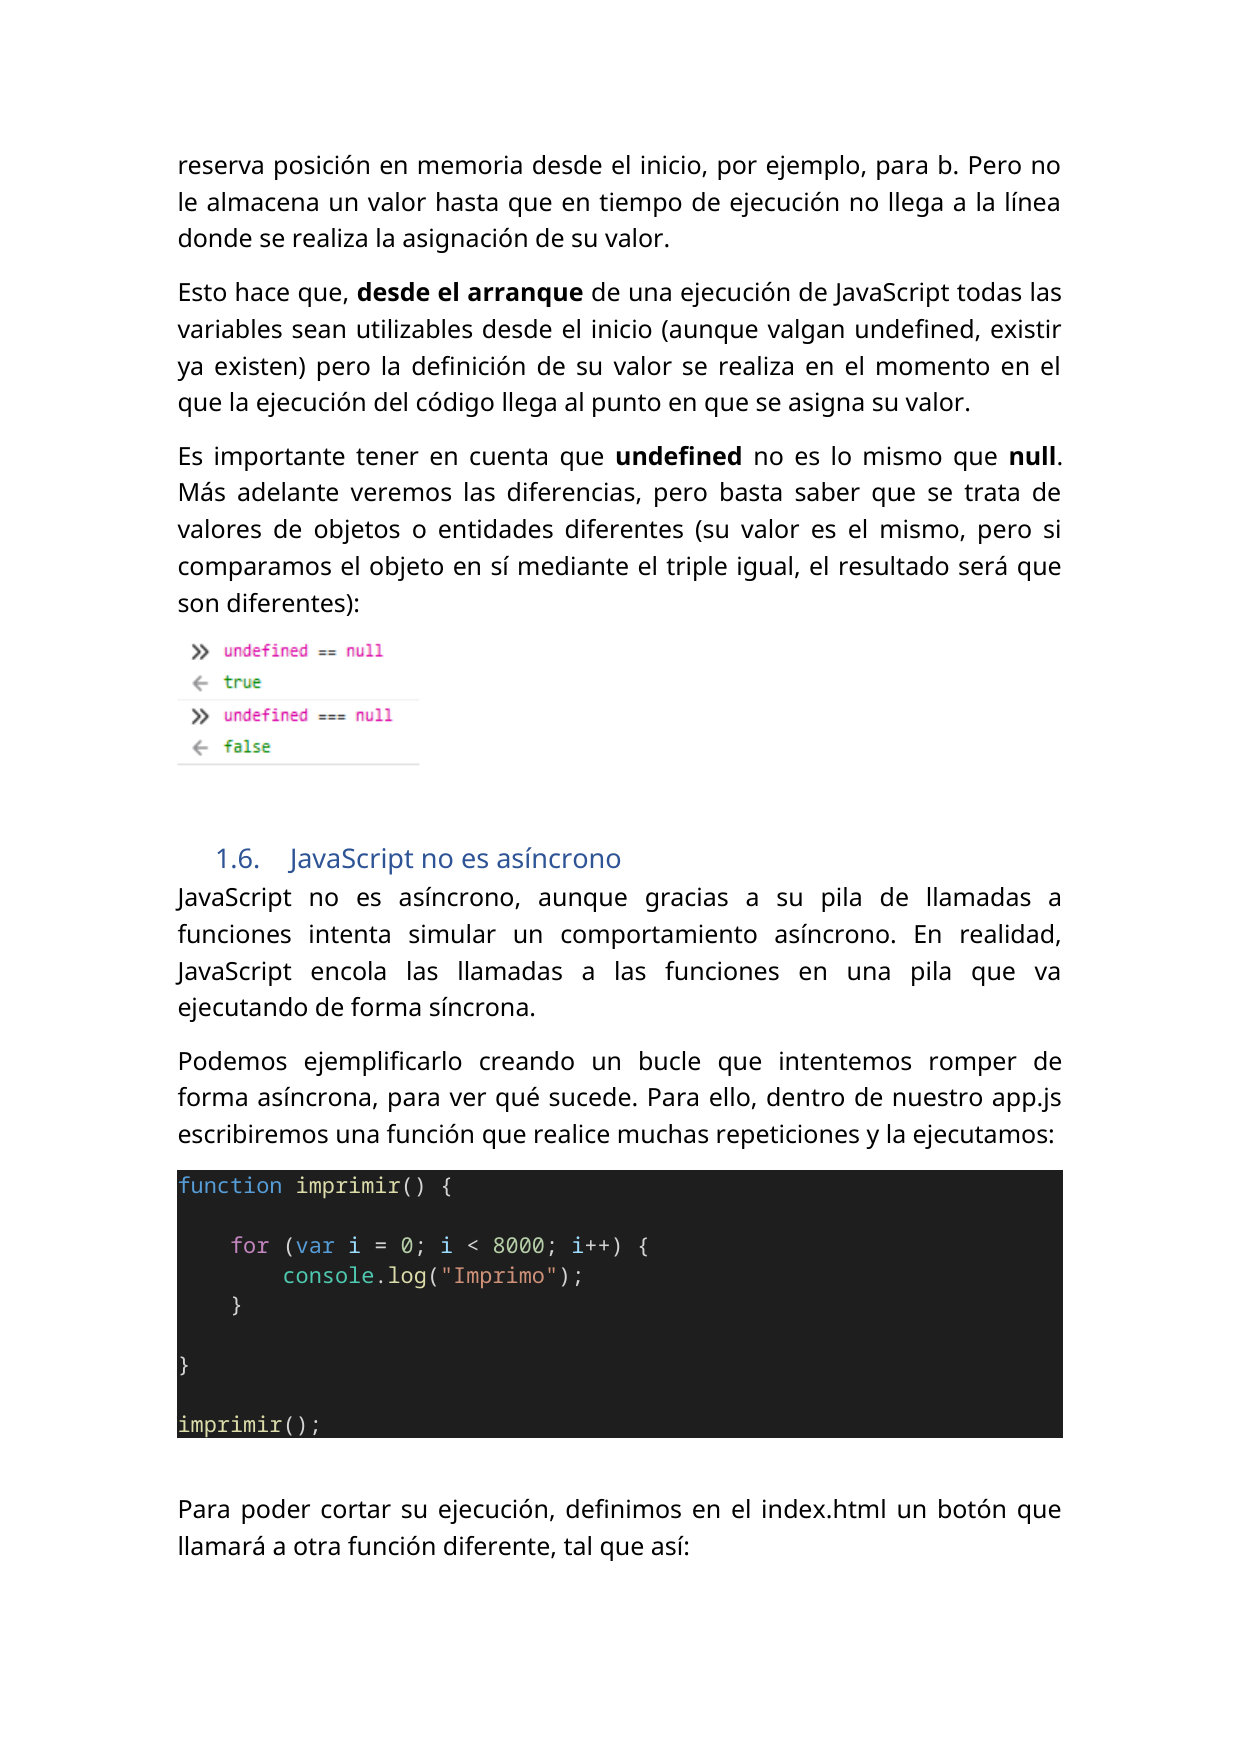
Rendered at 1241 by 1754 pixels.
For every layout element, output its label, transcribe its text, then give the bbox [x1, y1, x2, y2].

text function imprimir() { [177, 1170, 1063, 1200]
text Para poder cortar su ejecución, definimos en el index.html un botón que llamará a otra función diferente, tal que así: [177, 1492, 1063, 1563]
text } [177, 1349, 1063, 1379]
text console.log("Imprimo"); [177, 1260, 1063, 1289]
text JavaScript no es asíncrono, aunque gracias a su pila de llamadas a funciones intenta simular un comportamiento asíncrono. En realidad, JavaScript encola las llamadas a las funciones en una pila que va ejecutando de forma síncrona. [177, 879, 1063, 1024]
text Es importante tener en cuenta que undefined no es lo mismo que null. Más adelante veremos las diferencias, pero basta saber que se trata de valores de objetos o entidades diferentes (su valor es el mismo, pero si comparamos el objeto en sí mediante el triple igual, el resultado será que son diferentes): [177, 438, 1063, 619]
text for (var i = 0; i < 8000; i++) { [177, 1230, 1063, 1260]
subtitle JavaScript no es asíncrono [215, 840, 1063, 877]
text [177, 148, 1063, 255]
text Podemos ejemplificarlo creando un bucle que intentemos romper de forma asíncrona, para ver qué sucede. Para ello, dentro de nuestro app.js escribiremos una función que realice muchas repeticiones y la ejecutamos: [177, 1043, 1063, 1151]
text Esto hace que, desde el arranque de una ejecución de JavaScript todas las variables sean utilizables desde el inicio (aunque valgan undefined, existir ya existen) pero la definición de su valor se realiza en el momento en el que la ejecución del código llega al punto en que se asigna su valor. [177, 274, 1063, 419]
text } [177, 1289, 1063, 1319]
text imprimir(); [177, 1409, 1063, 1438]
picture [177, 638, 420, 767]
